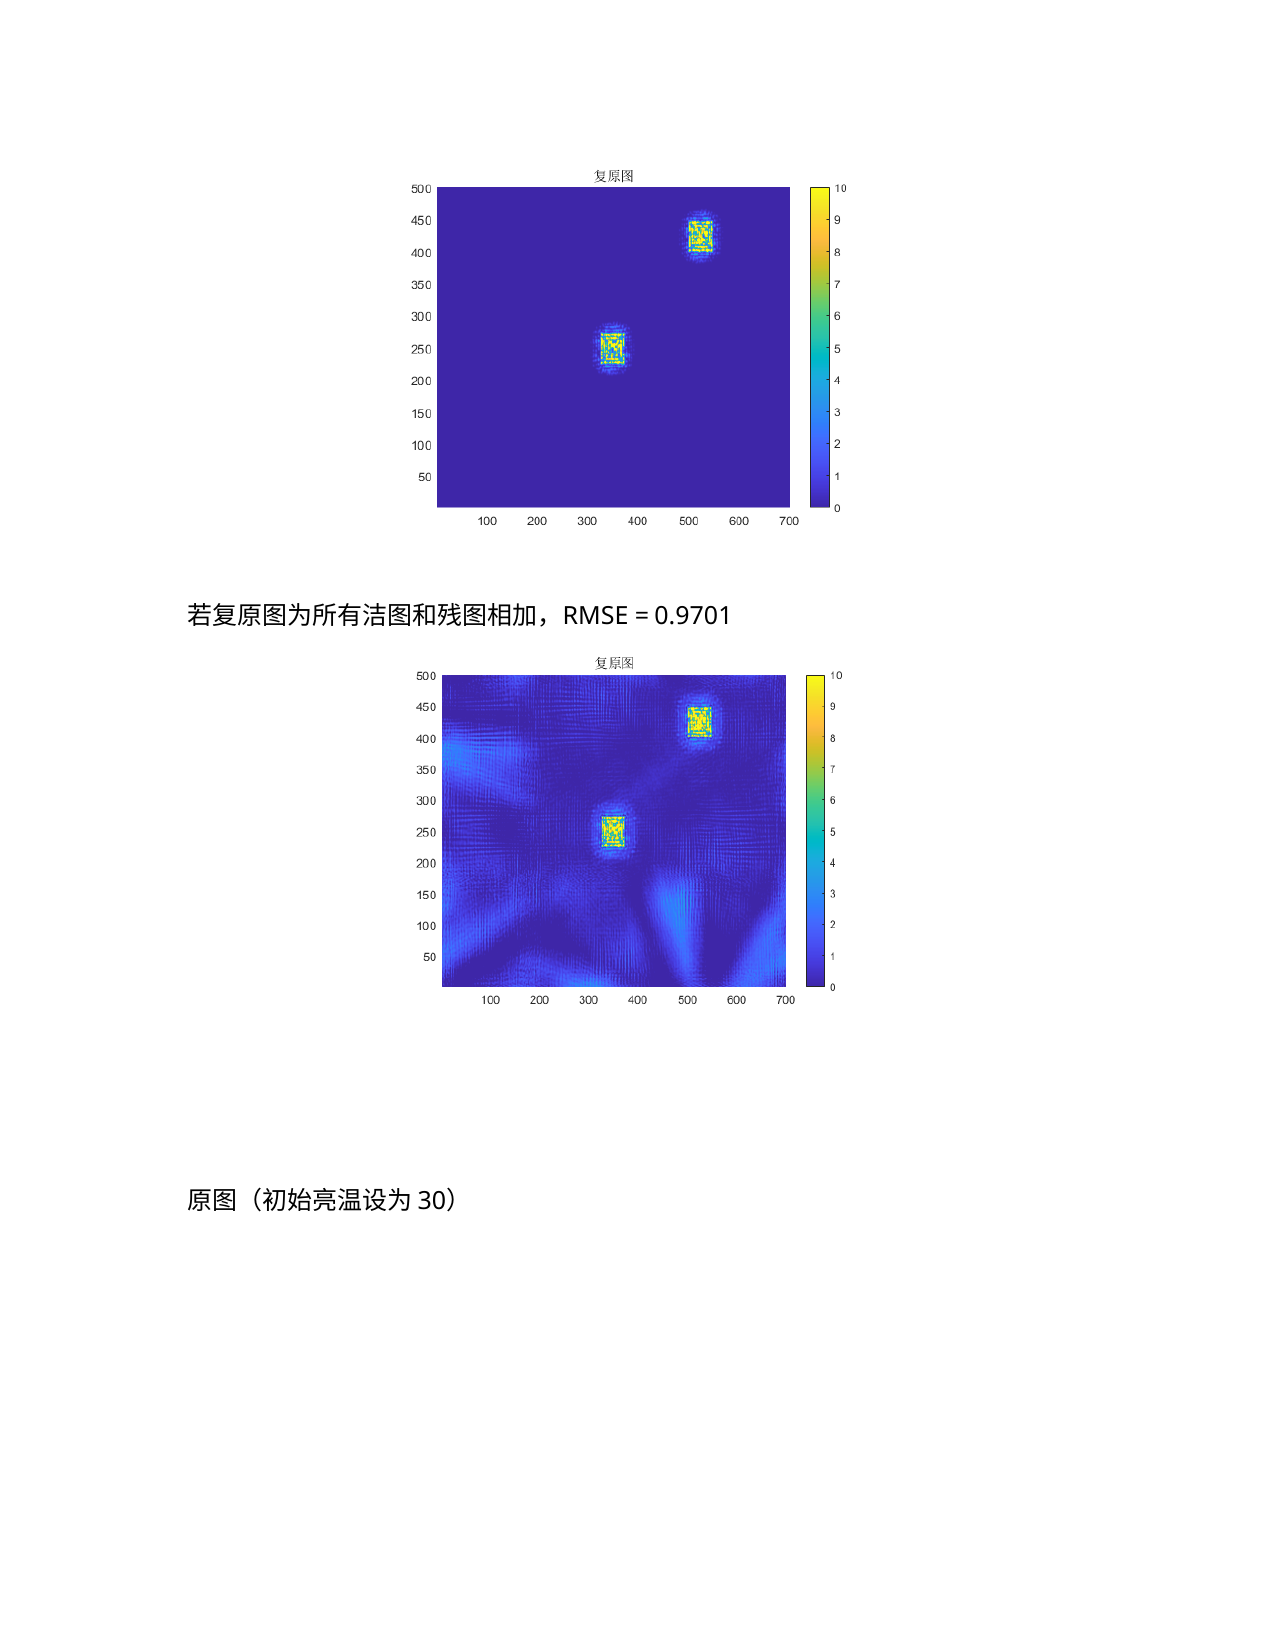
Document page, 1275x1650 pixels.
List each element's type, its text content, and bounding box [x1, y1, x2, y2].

picture [377, 158, 898, 550]
text 原图（初始亮温设为30） [187, 1166, 1087, 1231]
picture [383, 646, 892, 1028]
text 若复原图为所有洁图和残图相加，RMSE = 0.9701 [187, 581, 1087, 646]
